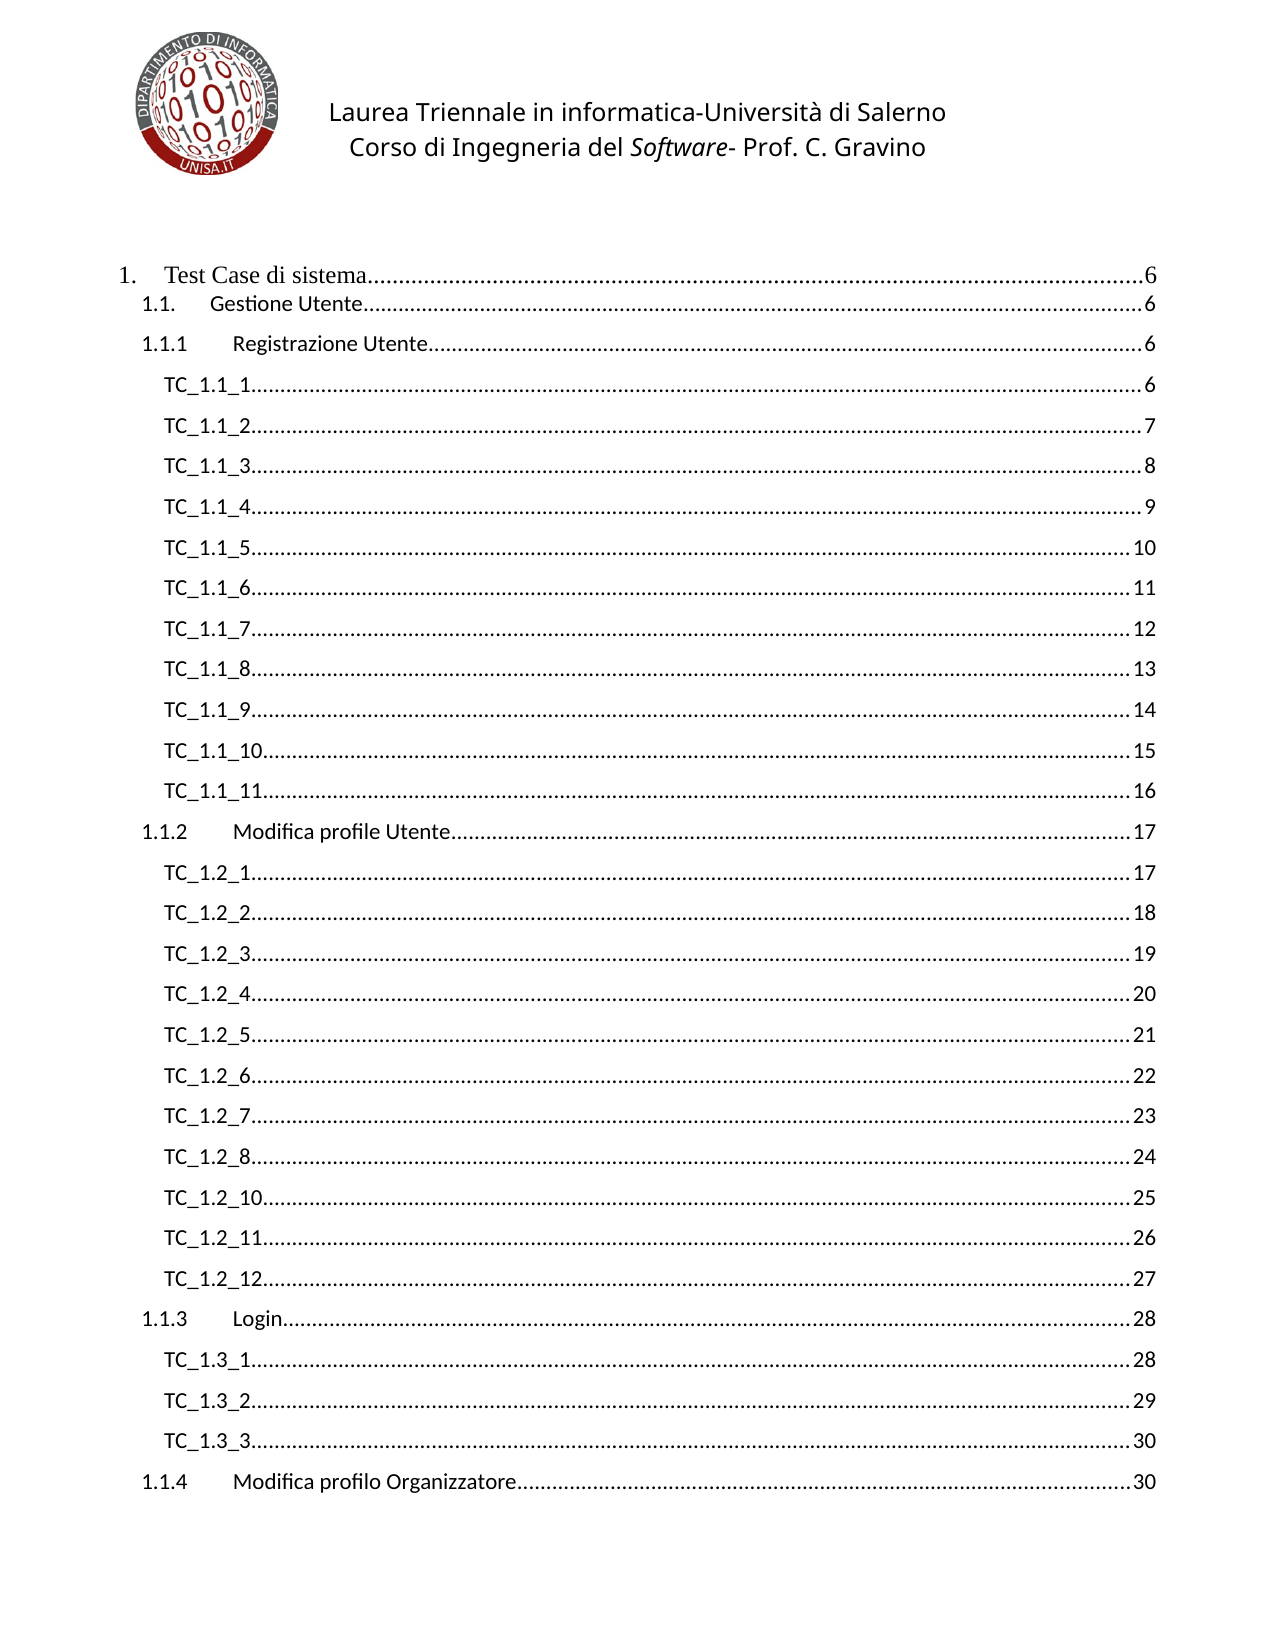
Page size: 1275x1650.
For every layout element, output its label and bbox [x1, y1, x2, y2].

picture [135, 32, 278, 175]
